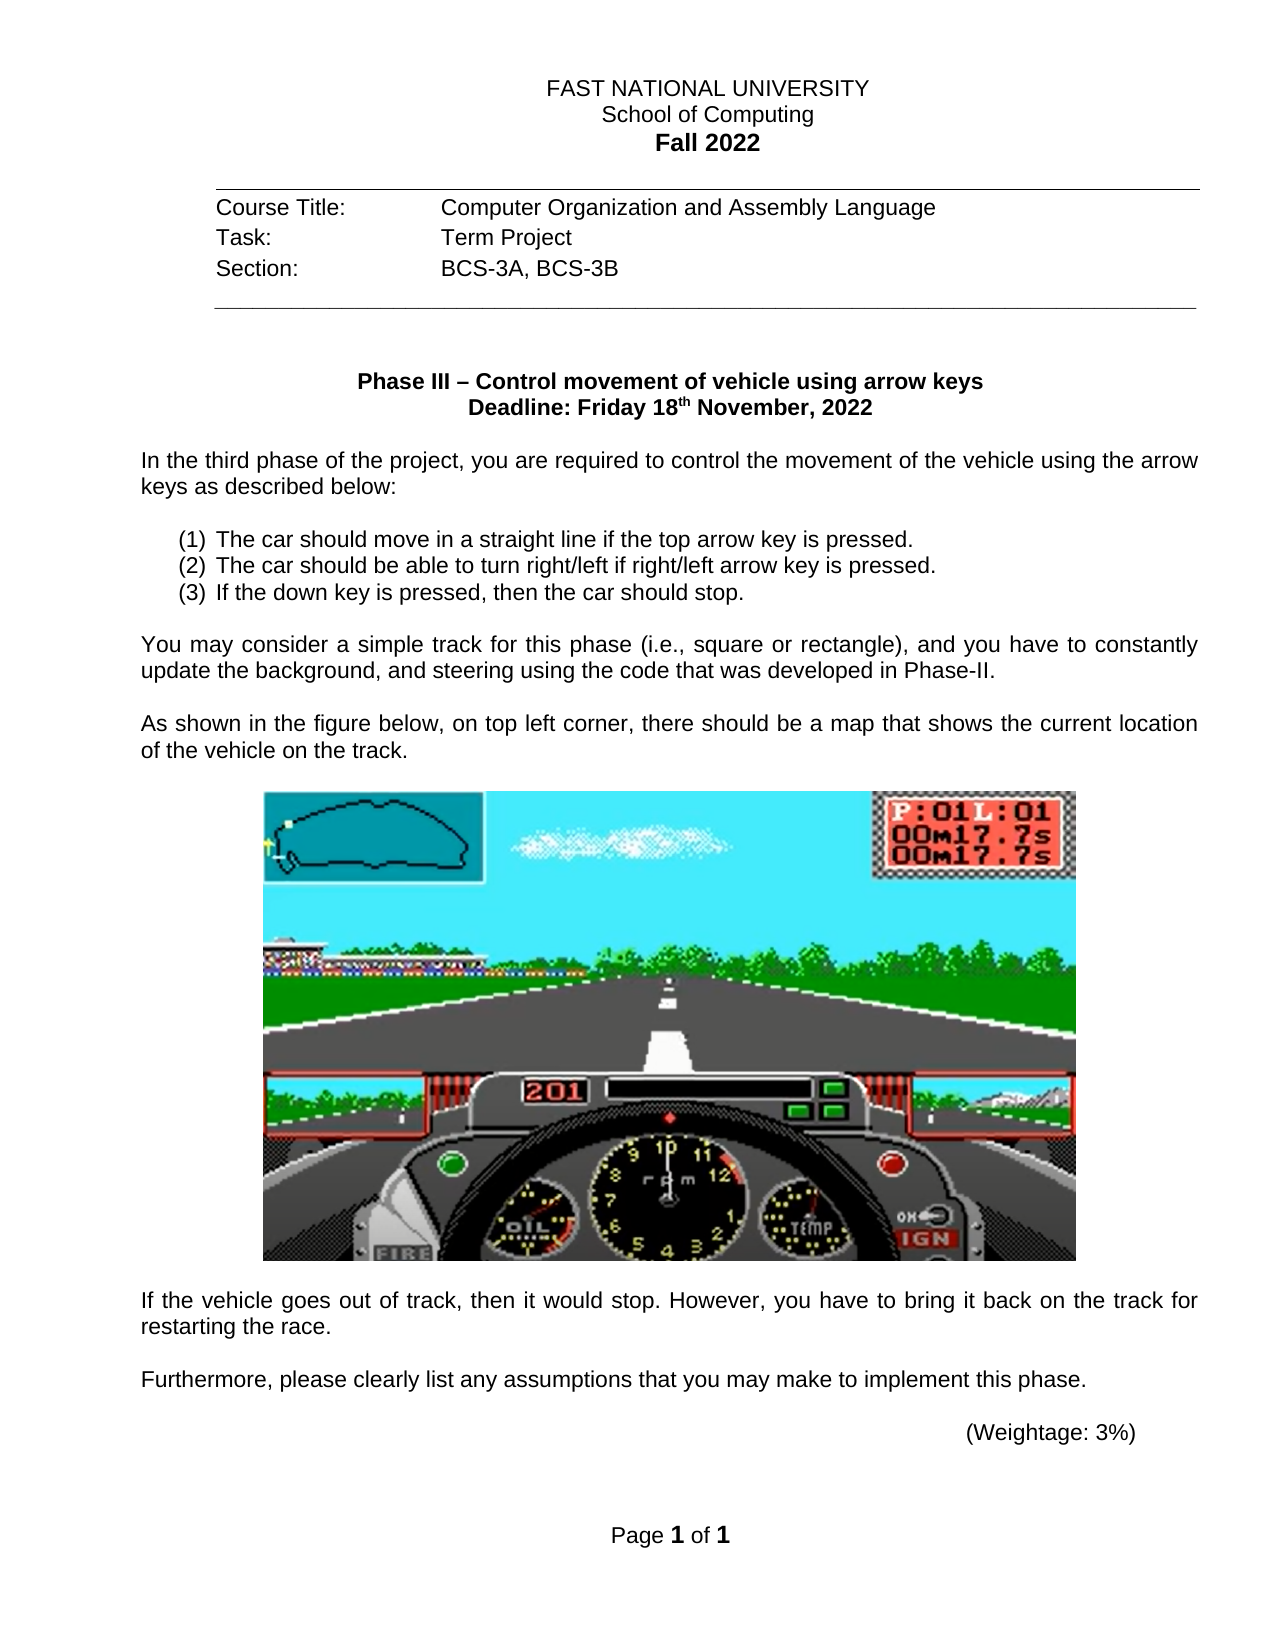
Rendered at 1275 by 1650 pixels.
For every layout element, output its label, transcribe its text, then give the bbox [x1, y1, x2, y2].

list The car should move in a straight line if the top arrow key is pressed. [178, 526, 1200, 552]
text As shown in the figure below, on top left corner, there should be a map that shows the current location of the vehicle on the track. [141, 710, 1200, 763]
text Furthermore, please clearly list any assumptions that you may make to implement this phase. [141, 1366, 1200, 1392]
list If the down key is pressed, then the car should stop. [178, 578, 1200, 605]
picture [259, 789, 1082, 1261]
text Phase III – Control movement of vehicle using arrow keys [141, 368, 1200, 394]
text Course Title: Computer Organization and Assembly Language [216, 194, 1200, 220]
text Deadline: Friday 18th November, 2022 [141, 394, 1200, 420]
text You may consider a simple track for this phase (i.e., square or rectangle), and you have to constantly update the background, and steering using the code that was developed in Phase-II. [141, 631, 1200, 684]
text If the vehicle goes out of track, then it would stop. However, you have to bring it back on the track for restarting the race. [141, 1287, 1200, 1339]
text (Weightage: 3%) [141, 1418, 1200, 1445]
text Task: Term Project [216, 224, 1200, 251]
text In the third phase of the project, you are required to control the movement of the vehicle using the arrow keys as described below: [141, 447, 1200, 499]
list The car should be able to turn right/left if right/left arrow key is pressed. [178, 552, 1200, 578]
text _____________________________________________________________________________ [216, 285, 1200, 311]
text Section: BCS-3A, BCS-3B [216, 254, 1200, 281]
